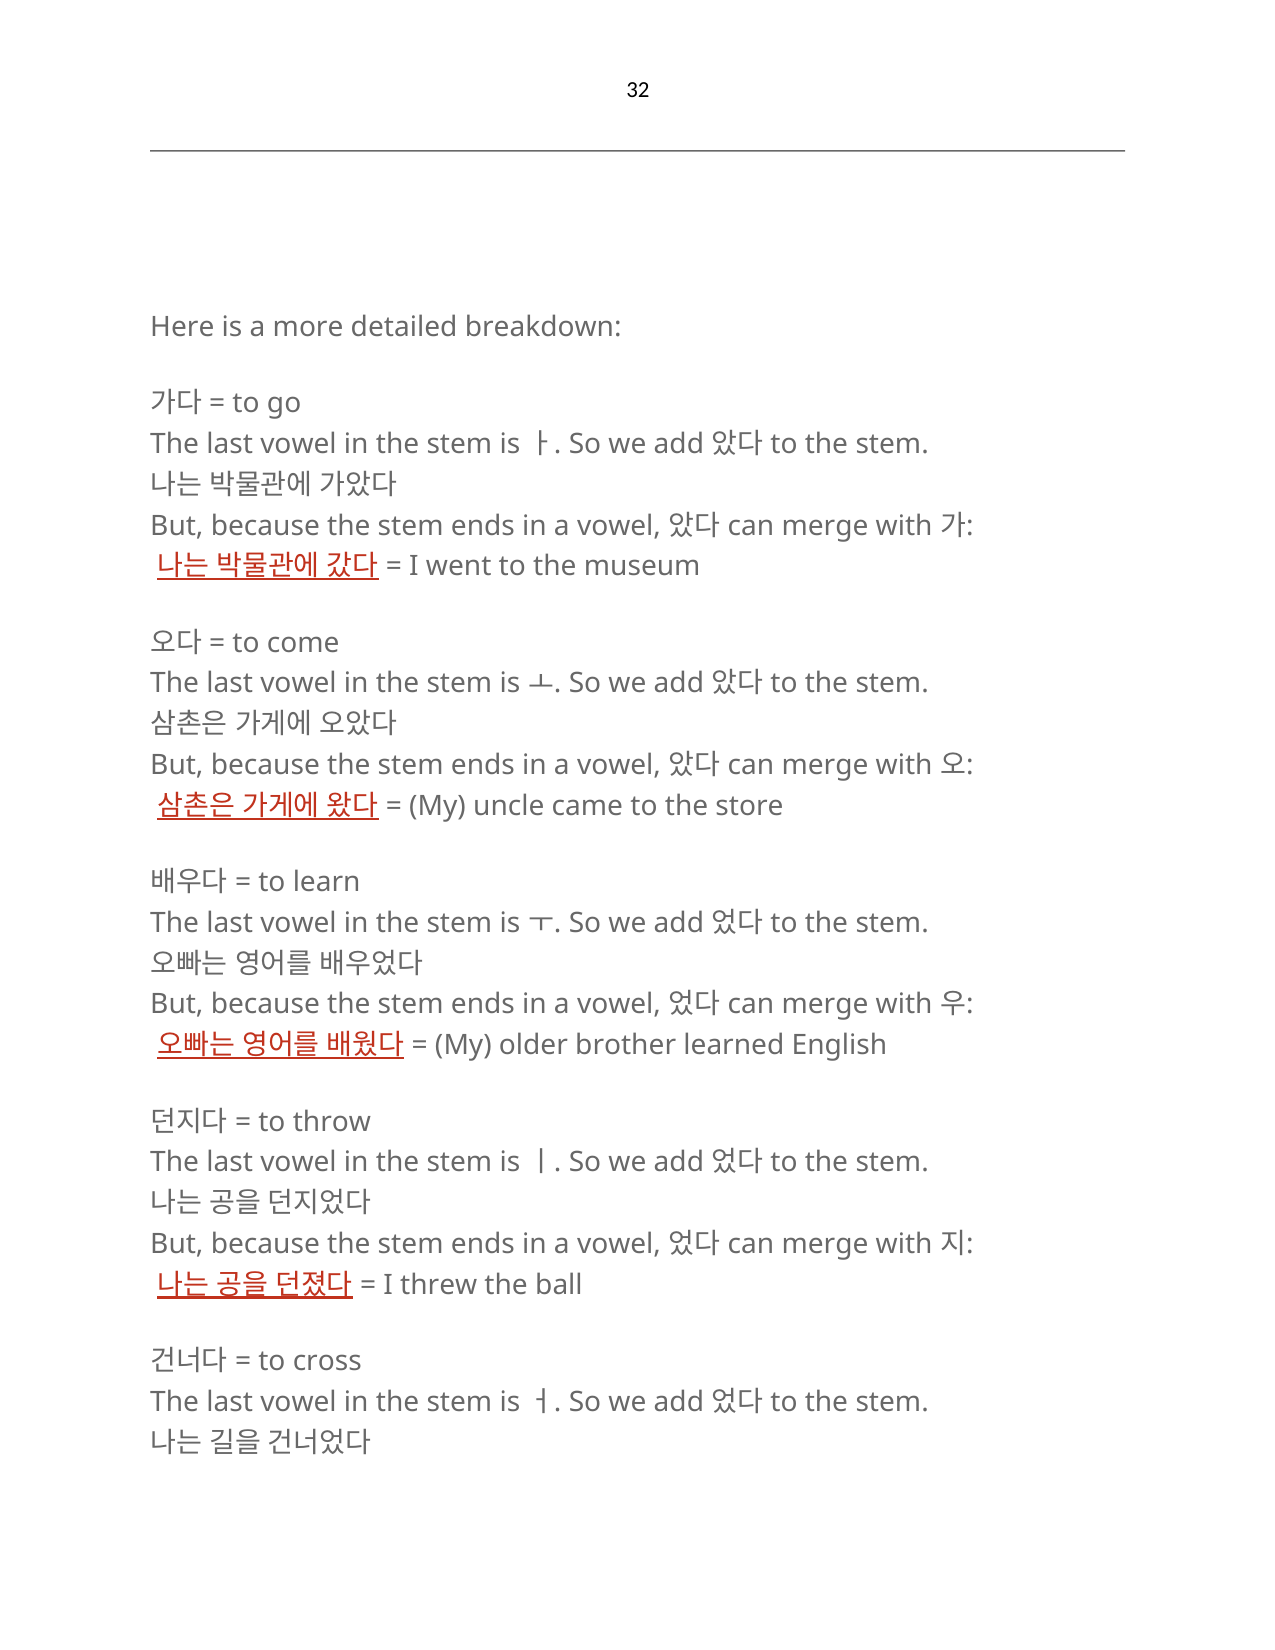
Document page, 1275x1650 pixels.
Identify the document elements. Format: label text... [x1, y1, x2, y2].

text Here is a more detailed breakdown: [150, 306, 1125, 344]
text 오다 = to come The last vowel in the stem is ㅗ. So we add 았다 to the stem. 삼촌은 가게에 오았다 But, because the stem ends in a vowel, 았다 can merge with 오: 삼촌은 가게에 왔다 = (My) uncle came to the store [150, 619, 1125, 823]
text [150, 1338, 1125, 1460]
text 던지다 = to throw The last vowel in the stem is ㅣ. So we add 었다 to the stem. 나는 공을 던지었다 But, because the stem ends in a vowel, 었다 can merge with 지: 나는 공을 던졌다 = I threw the ball [150, 1098, 1125, 1302]
text 배우다 = to learn The last vowel in the stem is ㅜ. So we add 었다 to the stem. 오빠는 영어를 배우었다 But, because the stem ends in a vowel, 었다 can merge with 우: 오빠는 영어를 배웠다 = (My) older brother learned English [150, 859, 1125, 1063]
text 가다 = to go The last vowel in the stem is ㅏ. So we add 았다 to the stem. 나는 박물관에 가았다 But, because the stem ends in a vowel, 았다 can merge with 가: 나는 박물관에 갔다 = I went to the museum [150, 380, 1125, 584]
